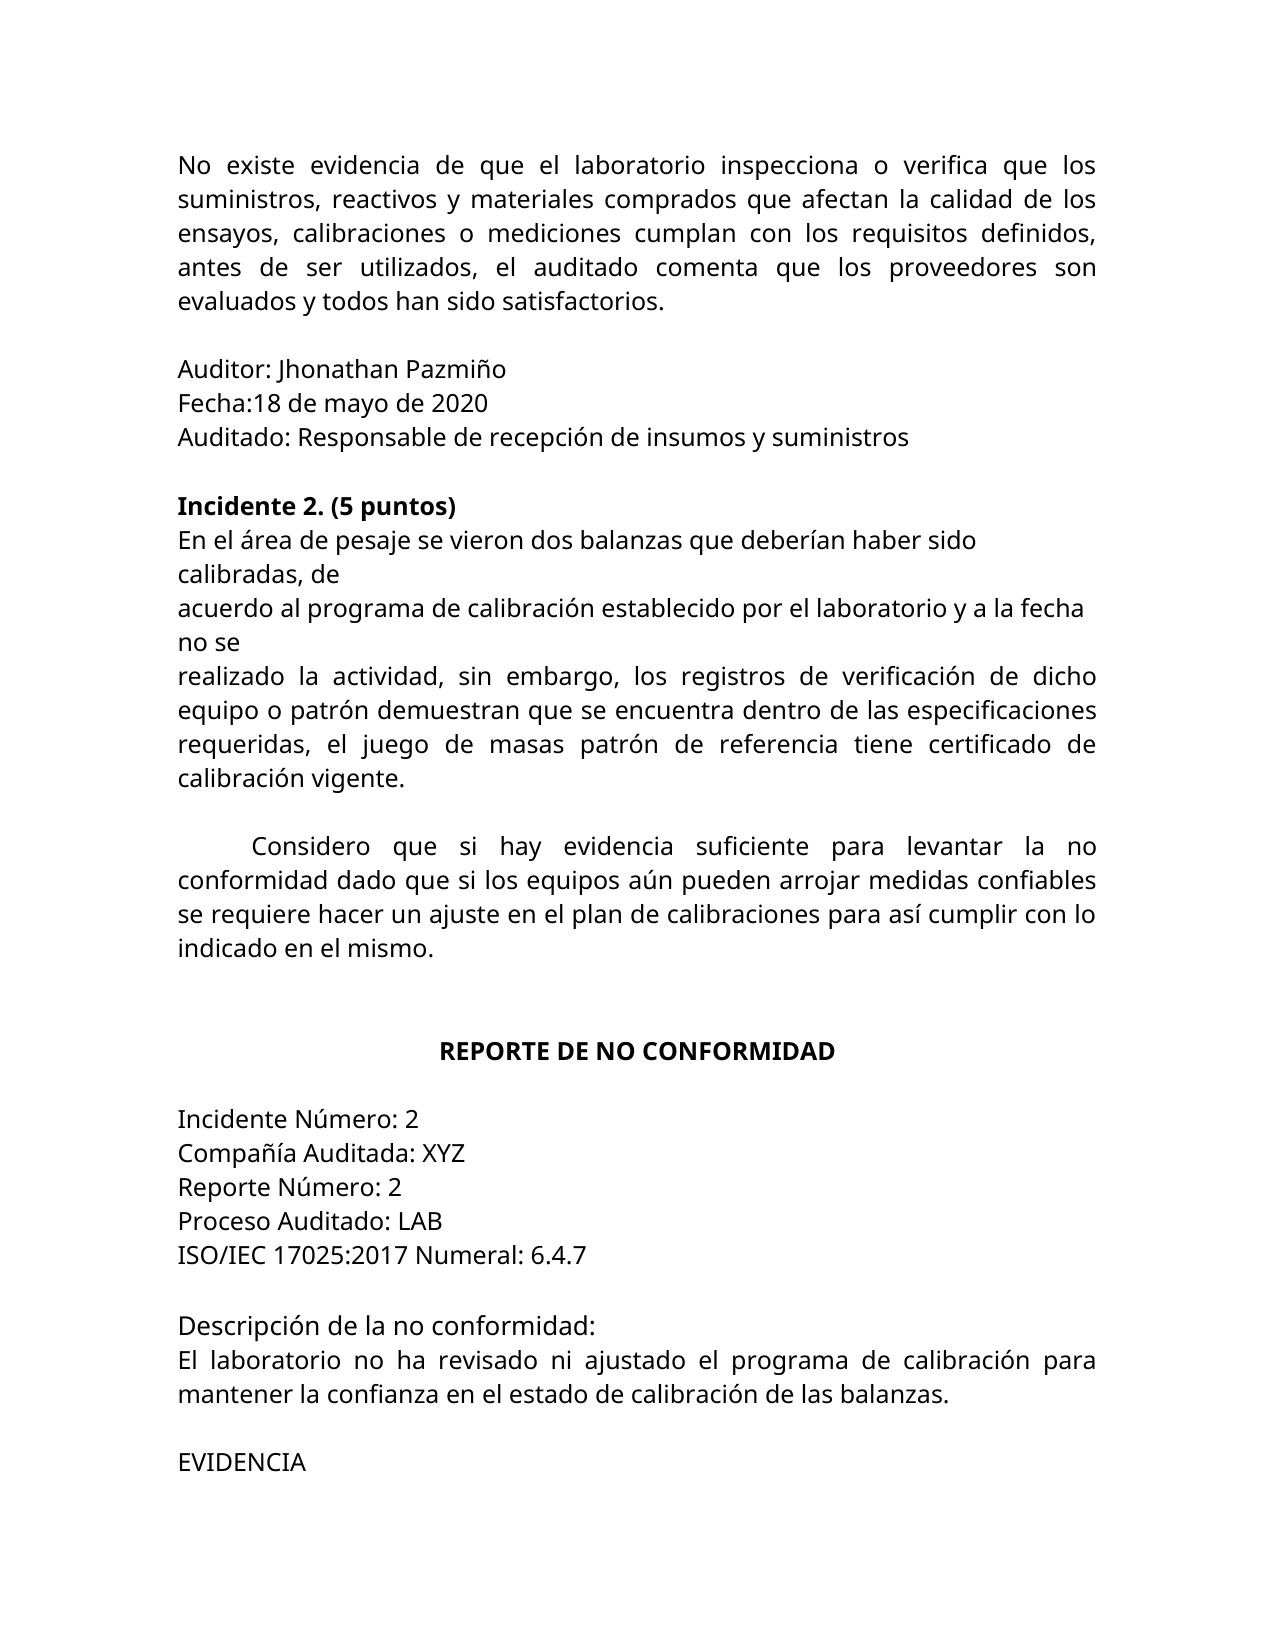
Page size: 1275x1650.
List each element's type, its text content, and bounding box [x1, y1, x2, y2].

text Auditado: Responsable de recepción de insumos y suministros [177, 420, 1098, 454]
text Incidente 2. (5 puntos) [177, 488, 1098, 522]
text realizado la actividad, sin embargo, los registros de verificación de dicho equipo o patrón demuestran que se encuentra dentro de las especificaciones requeridas, el juego de masas patrón de referencia tiene certificado de calibración vigente. [177, 658, 1098, 795]
text Compañía Auditada: XYZ [177, 1135, 1098, 1169]
text REPORTE DE NO CONFORMIDAD [177, 1033, 1098, 1067]
text No existe evidencia de que el laboratorio inspecciona o verifica que los suministros, reactivos y materiales comprados que afectan la calidad de los ensayos, calibraciones o mediciones cumplan con los requisitos definidos, antes de ser utilizados, el auditado comenta que los proveedores son evaluados y todos han sido satisfactorios. [177, 148, 1098, 318]
text Descripción de la no conformidad: [177, 1307, 1098, 1343]
text El laboratorio no ha revisado ni ajustado el programa de calibración para mantener la confianza en el estado de calibración de las balanzas. [177, 1343, 1098, 1411]
text ISO/IEC 17025:2017 Numeral: 6.4.7 [177, 1238, 1098, 1272]
text En el área de pesaje se vieron dos balanzas que deberían haber sido calibradas, de [177, 522, 1098, 590]
text Reporte Número: 2 [177, 1169, 1098, 1203]
text EVIDENCIA [177, 1445, 1098, 1479]
text Incidente Número: 2 [177, 1101, 1098, 1135]
text Fecha:18 de mayo de 2020 [177, 386, 1098, 420]
text acuerdo al programa de calibración establecido por el laboratorio y a la fecha no se [177, 590, 1098, 658]
text Proceso Auditado: LAB [177, 1203, 1098, 1238]
text Auditor: Jhonathan Pazmiño [177, 352, 1098, 386]
text Considero que si hay evidencia suficiente para levantar la no conformidad dado que si los equipos aún pueden arrojar medidas confiables se requiere hacer un ajuste en el plan de calibraciones para así cumplir con lo indicado en el mismo. [177, 829, 1098, 965]
